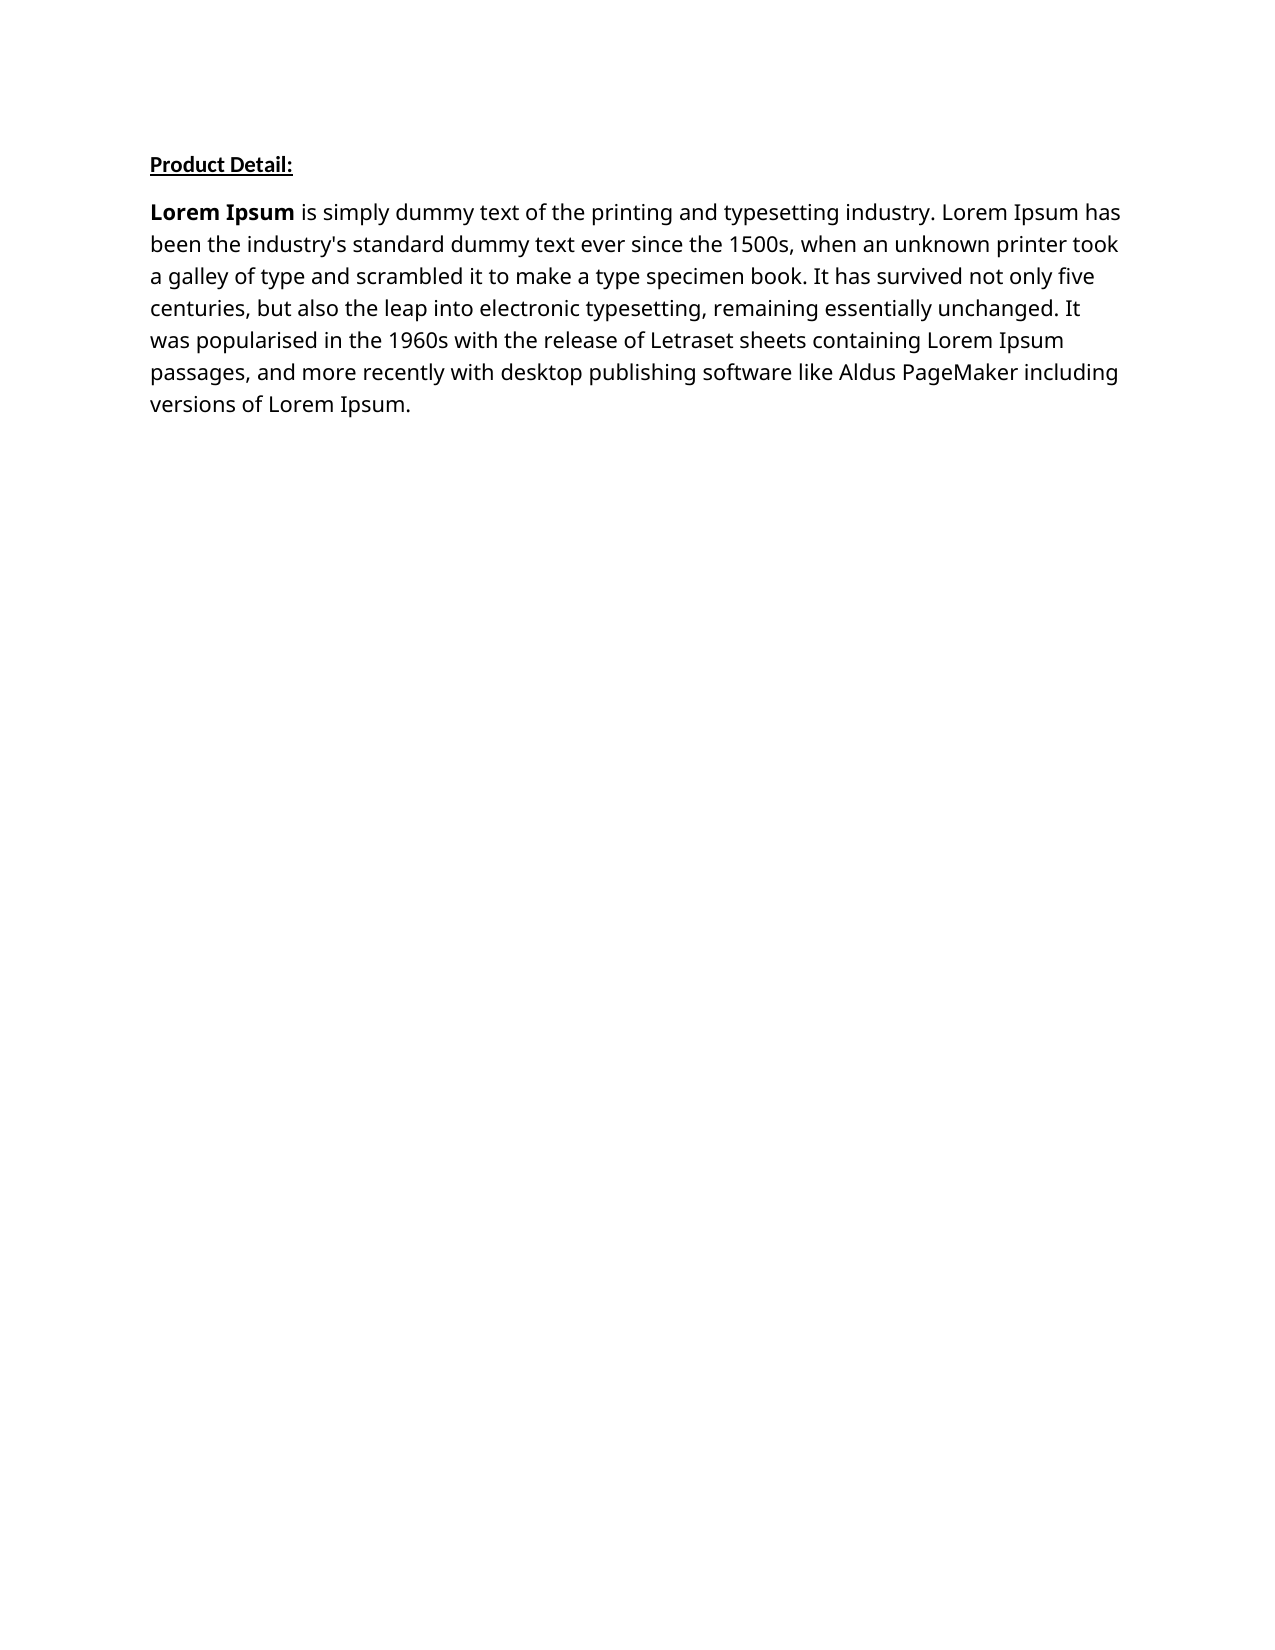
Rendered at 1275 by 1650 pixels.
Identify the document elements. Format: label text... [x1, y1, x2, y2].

text Lorem Ipsum is simply dummy text of the printing and typesetting industry. Lorem Ipsum has been the industry's standard dummy text ever since the 1500s, when an unknown printer took a galley of type and scrambled it to make a type specimen book. It has survived not only five centuries, but also the leap into electronic typesetting, remaining essentially unchanged. It was popularised in the 1960s with the release of Letraset sheets containing Lorem Ipsum passages, and more recently with desktop publishing software like Aldus PageMaker including versions of Lorem Ipsum. [150, 197, 1125, 419]
text Product Detail: [150, 150, 1125, 178]
